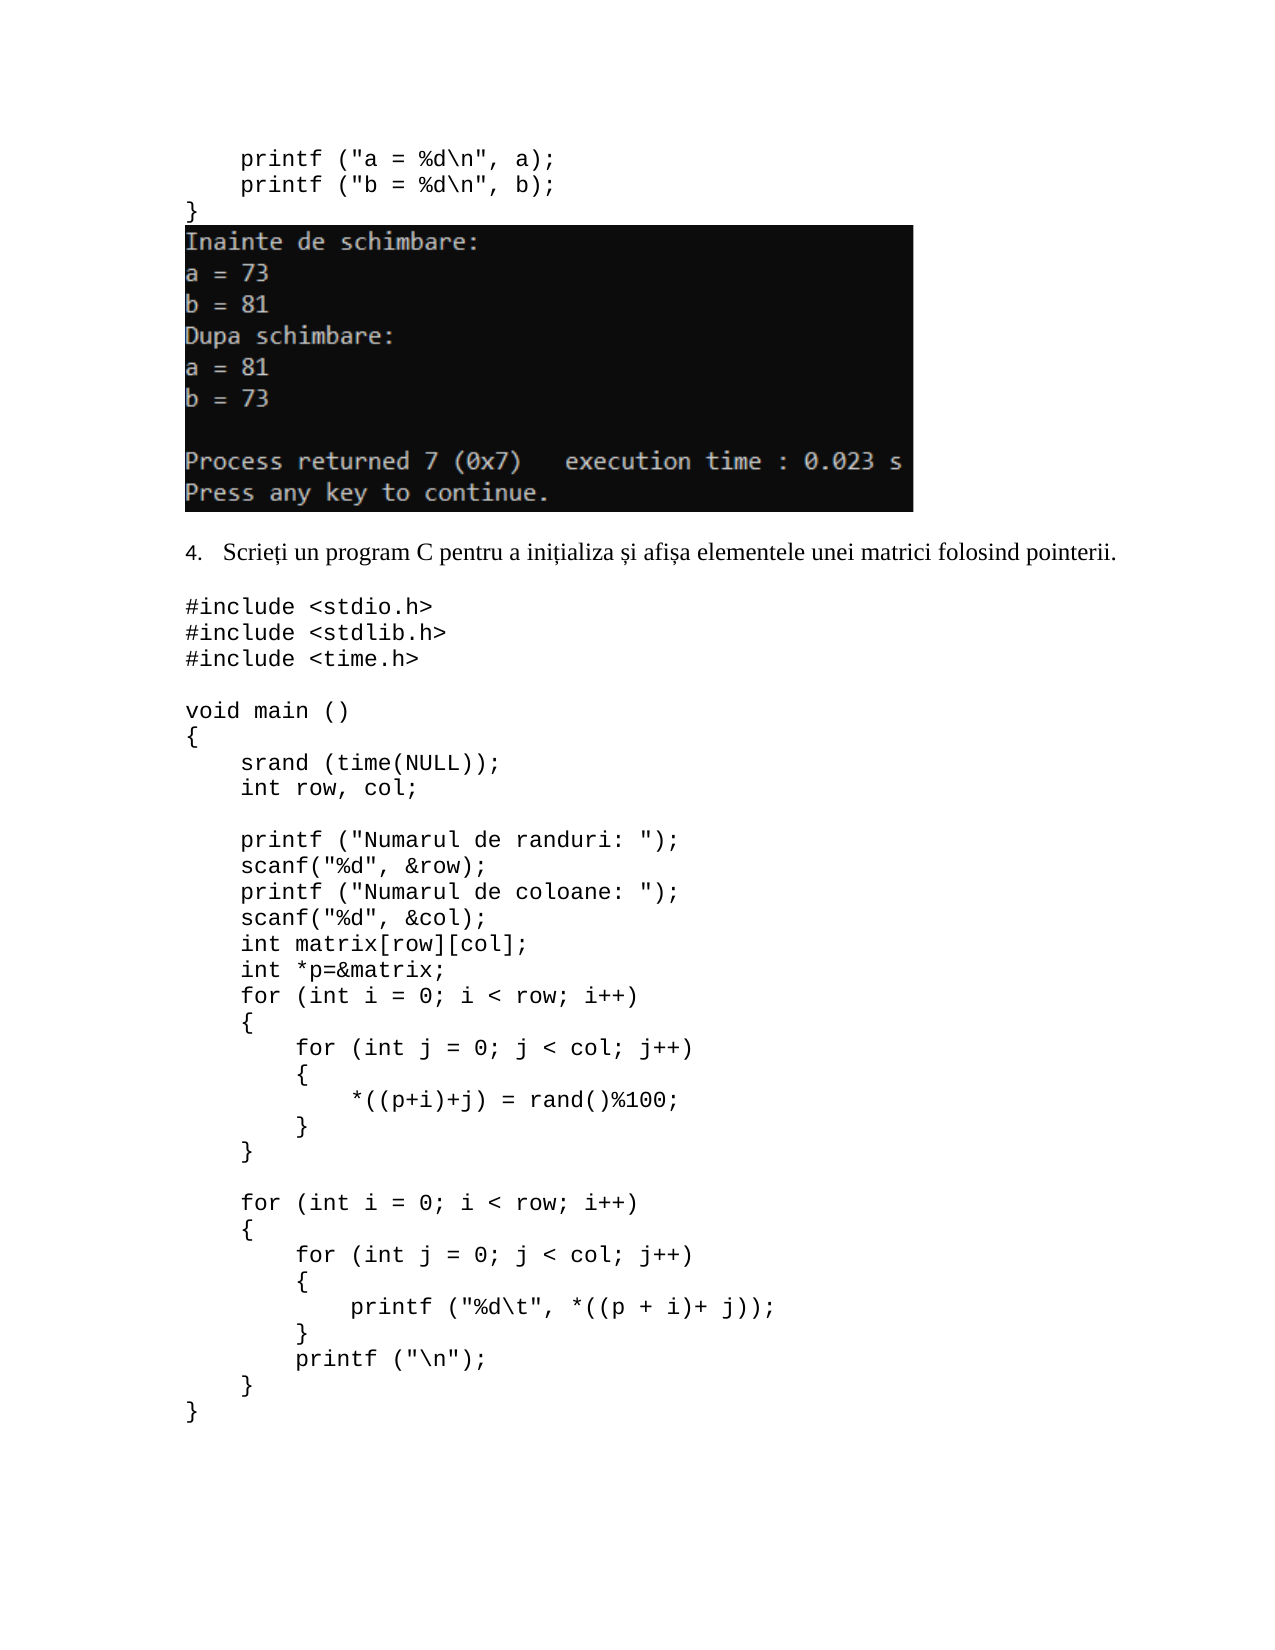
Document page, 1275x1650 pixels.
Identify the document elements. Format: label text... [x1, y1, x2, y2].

text { [185, 1010, 1127, 1036]
text { [185, 1062, 1127, 1088]
text { [185, 1218, 1127, 1244]
text } [185, 199, 1127, 225]
text #include <time.h> [185, 647, 1127, 673]
text printf ("\n"); [185, 1347, 1127, 1373]
text printf ("Numarul de coloane: "); [185, 881, 1127, 906]
text for (int j = 0; j < col; j++) [185, 1036, 1127, 1062]
text for (int j = 0; j < col; j++) [185, 1244, 1127, 1269]
text int *p=&matrix; [185, 958, 1127, 984]
text #include <stdio.h> [185, 595, 1127, 621]
text *((p+i)+j) = rand()%100; [185, 1088, 1127, 1114]
text printf ("Numarul de randuri: "); [185, 829, 1127, 854]
text } [185, 1140, 1127, 1166]
text printf ("a = %d\n", a); [185, 148, 1127, 173]
text } [185, 1399, 1127, 1425]
text printf ("%d\t", *((p + i)+ j)); [185, 1296, 1127, 1321]
text void main () [185, 699, 1127, 725]
list Scrieți un program C pentru a inițializa și afișa elementele unei matrici folosind pointerii. [185, 537, 1127, 566]
text int row, col; [185, 777, 1127, 803]
text } [185, 1114, 1127, 1140]
text { [185, 725, 1127, 751]
text scanf("%d", &row); [185, 854, 1127, 881]
text for (int i = 0; i < row; i++) [185, 984, 1127, 1010]
text for (int i = 0; i < row; i++) [185, 1192, 1127, 1218]
text printf ("b = %d\n", b); [185, 173, 1127, 199]
text } [185, 1321, 1127, 1347]
text scanf("%d", &col); [185, 906, 1127, 932]
text } [185, 1373, 1127, 1399]
text int matrix[row][col]; [185, 932, 1127, 958]
picture [185, 225, 914, 512]
text #include <stdlib.h> [185, 621, 1127, 647]
text srand (time(NULL)); [185, 751, 1127, 777]
text { [185, 1269, 1127, 1296]
